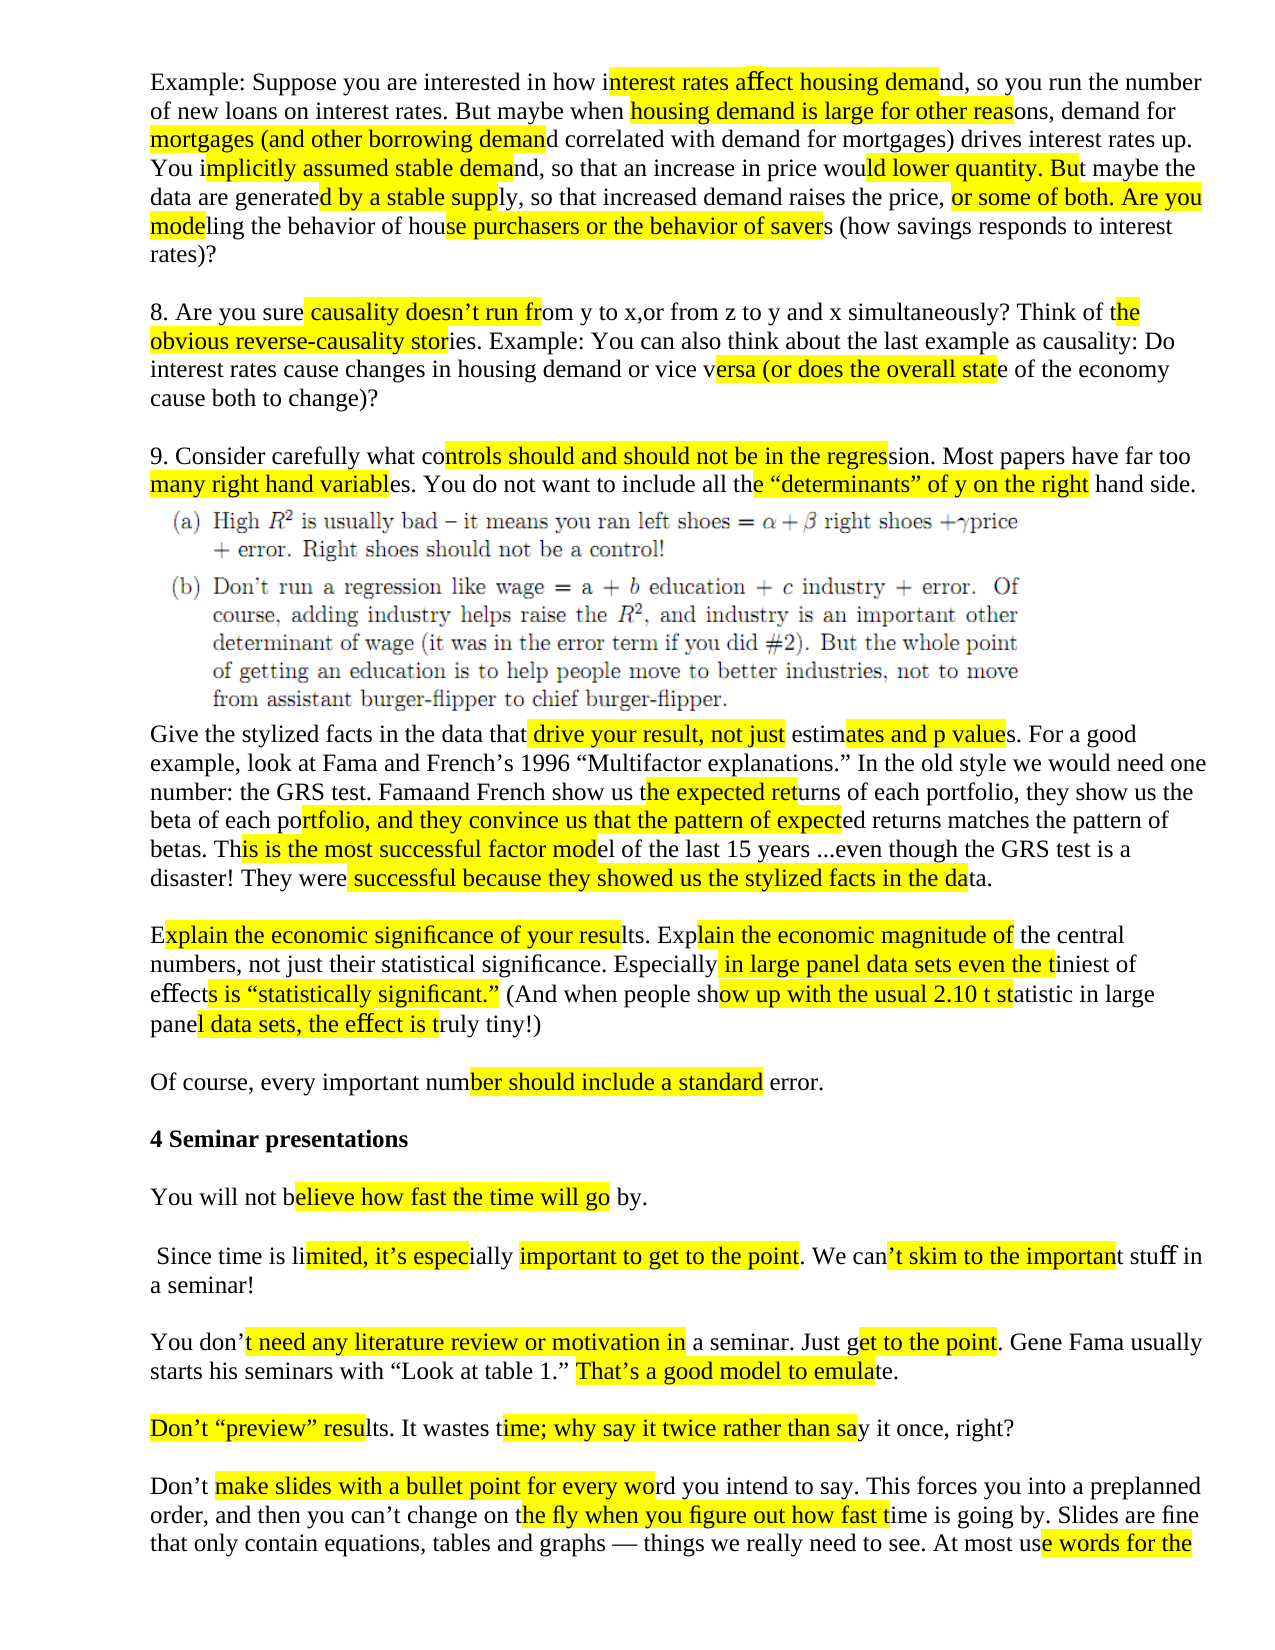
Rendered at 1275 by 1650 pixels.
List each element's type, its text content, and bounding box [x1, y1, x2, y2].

text Of course, every important number should include a standard error. [150, 1067, 470, 1096]
text You don’t need any literature review or motivation in a seminar. Just get to the point. Gene Fama usually starts his seminars with “Look at table 1.” That’s a good model to emulate. [875, 1327, 1209, 1385]
text Since time is limited, it’s especially important to get to the point. We can’t skim to the important stuﬀ in a seminar! [150, 1239, 1209, 1298]
picture [150, 498, 1050, 719]
text Give the stylized facts in the data that drive your result, not just estimates and p values. For a good example, look at Fama and French’s 1996 “Multifactor explanations.” In the old style we would need one number: the GRS test. Famaand French show us the expected returns of each portfolio, they show us the beta of each portfolio, and they convince us that the pattern of expected returns matches the pattern of betas. This is the most successful factor model of the last 15 years ...even though the GRS test is a disaster! They were successful because they showed us the stylized facts in the data. [150, 719, 1209, 892]
text You will not believe how fast the time will go by. [150, 1182, 295, 1211]
text Explain the economic signiﬁcance of your results. Explain the economic magnitude of the central numbers, not just their statistical signiﬁcance. Especially in large panel data sets even the tiniest of eﬀects is “statistically signiﬁcant.” (And when people show up with the usual 2.10 t statistic in large panel data sets, the eﬀect is truly tiny!) [150, 920, 1209, 1038]
text You don’t need any literature review or motivation in a seminar. Just get to the point. Gene Fama usually starts his seminars with “Look at table 1.” That’s a good model to emulate. [150, 1327, 576, 1385]
text 9. Consider carefully what controls should and should not be in the regression. Most papers have far too many right hand variables. You do not want to include all the “determinants” of y on the right hand side. [150, 441, 1209, 498]
text 4 Seminar presentations [150, 1124, 1209, 1153]
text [150, 1471, 1209, 1557]
text Of course, every important number should include a standard error. [763, 1067, 1209, 1096]
text 8. Are you sure causality doesn’t run from y to x,or from z to y and x simultaneously? Think of the obvious reverse-causality stories. Example: You can also think about the last example as causality: Do interest rates cause changes in housing demand or vice versa (or does the overall state of the economy cause both to change)? [150, 297, 1209, 412]
text Don’t “preview” results. It wastes time; why say it twice rather than say it once, right? [150, 1413, 1209, 1442]
text You will not believe how fast the time will go by. [610, 1182, 1209, 1211]
text Example: Suppose you are interested in how interest rates aﬀect housing demand, so you run the number of new loans on interest rates. But maybe when housing demand is large for other reasons, demand for mortgages (and other borrowing demand correlated with demand for mortgages) drives interest rates up. You implicitly assumed stable demand, so that an increase in price would lower quantity. But maybe the data are generated by a stable supply, so that increased demand raises the price, or some of both. Are you modeling the behavior of house purchasers or the behavior of savers (how savings responds to interest rates)? [150, 66, 1209, 268]
